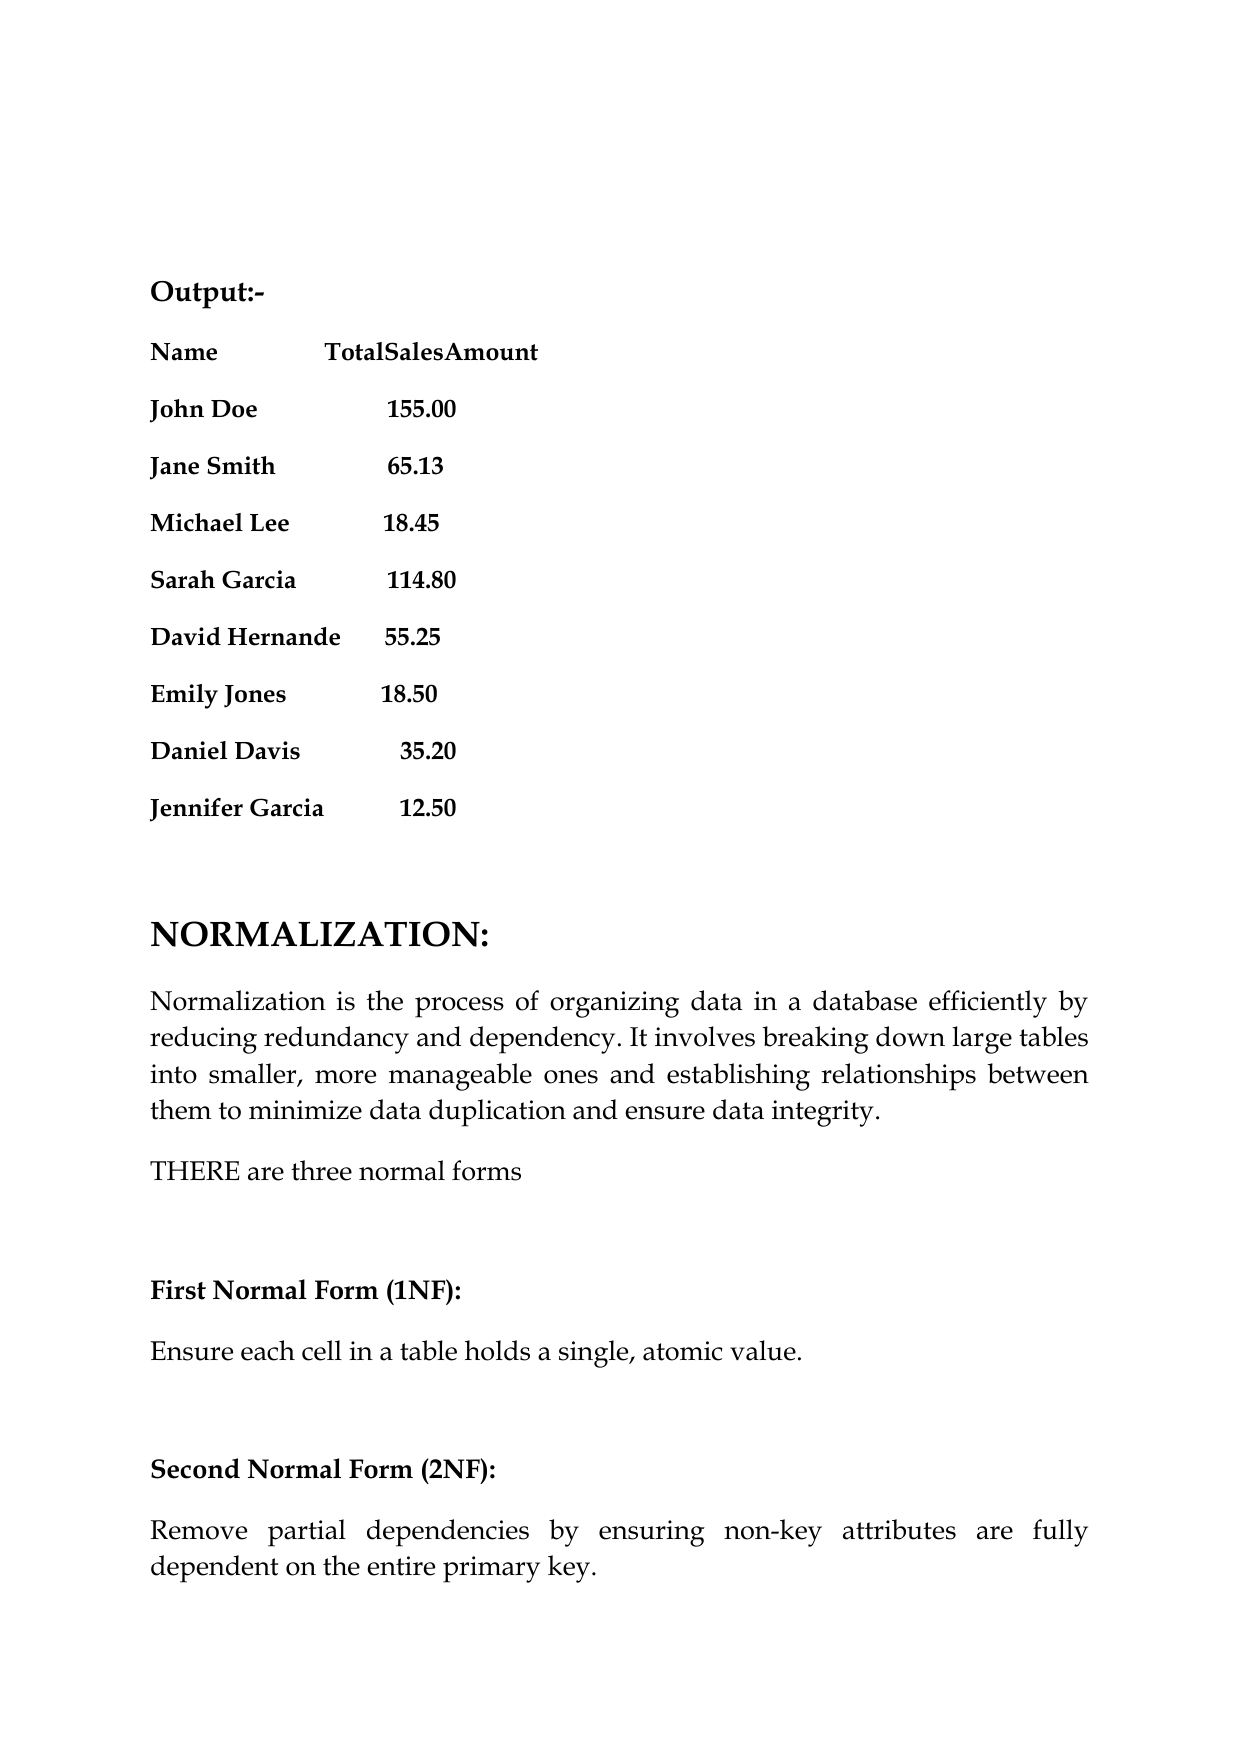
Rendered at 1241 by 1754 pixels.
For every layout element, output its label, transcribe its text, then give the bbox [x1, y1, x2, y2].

text Daniel Davis 35.20 [150, 736, 1090, 766]
text Emily Jones 18.50 [150, 679, 1090, 709]
text Michael Lee 18.45 [150, 508, 1090, 538]
text First Normal Form (1NF): [150, 1274, 1090, 1306]
text Ensure each cell in a table holds a single, atomic value. [150, 1334, 1090, 1367]
text Output:- [150, 275, 1090, 309]
text Remove partial dependencies by ensuring non-key attributes are fully dependent on the entire primary key. [150, 1513, 1090, 1583]
text NORMALIZATION: [150, 914, 1090, 956]
text Jennifer Garcia 12.50 [150, 793, 1090, 823]
text THERE are three normal forms [150, 1154, 1090, 1188]
text Sarah Garcia 114.80 [150, 565, 1090, 595]
text Jane Smith 65.13 [150, 451, 1090, 481]
text David Hernande 55.25 [150, 622, 1090, 652]
text John Doe 155.00 [150, 394, 1090, 424]
text Second Normal Form (2NF): [150, 1453, 1090, 1486]
text Normalization is the process of organizing data in a database efficiently by reducing redundancy and dependency. It involves breaking down large tables into smaller, more manageable ones and establishing relationships between them to minimize data duplication and ensure data integrity. [150, 984, 1090, 1127]
text Name TotalSalesAmount [150, 337, 1090, 367]
